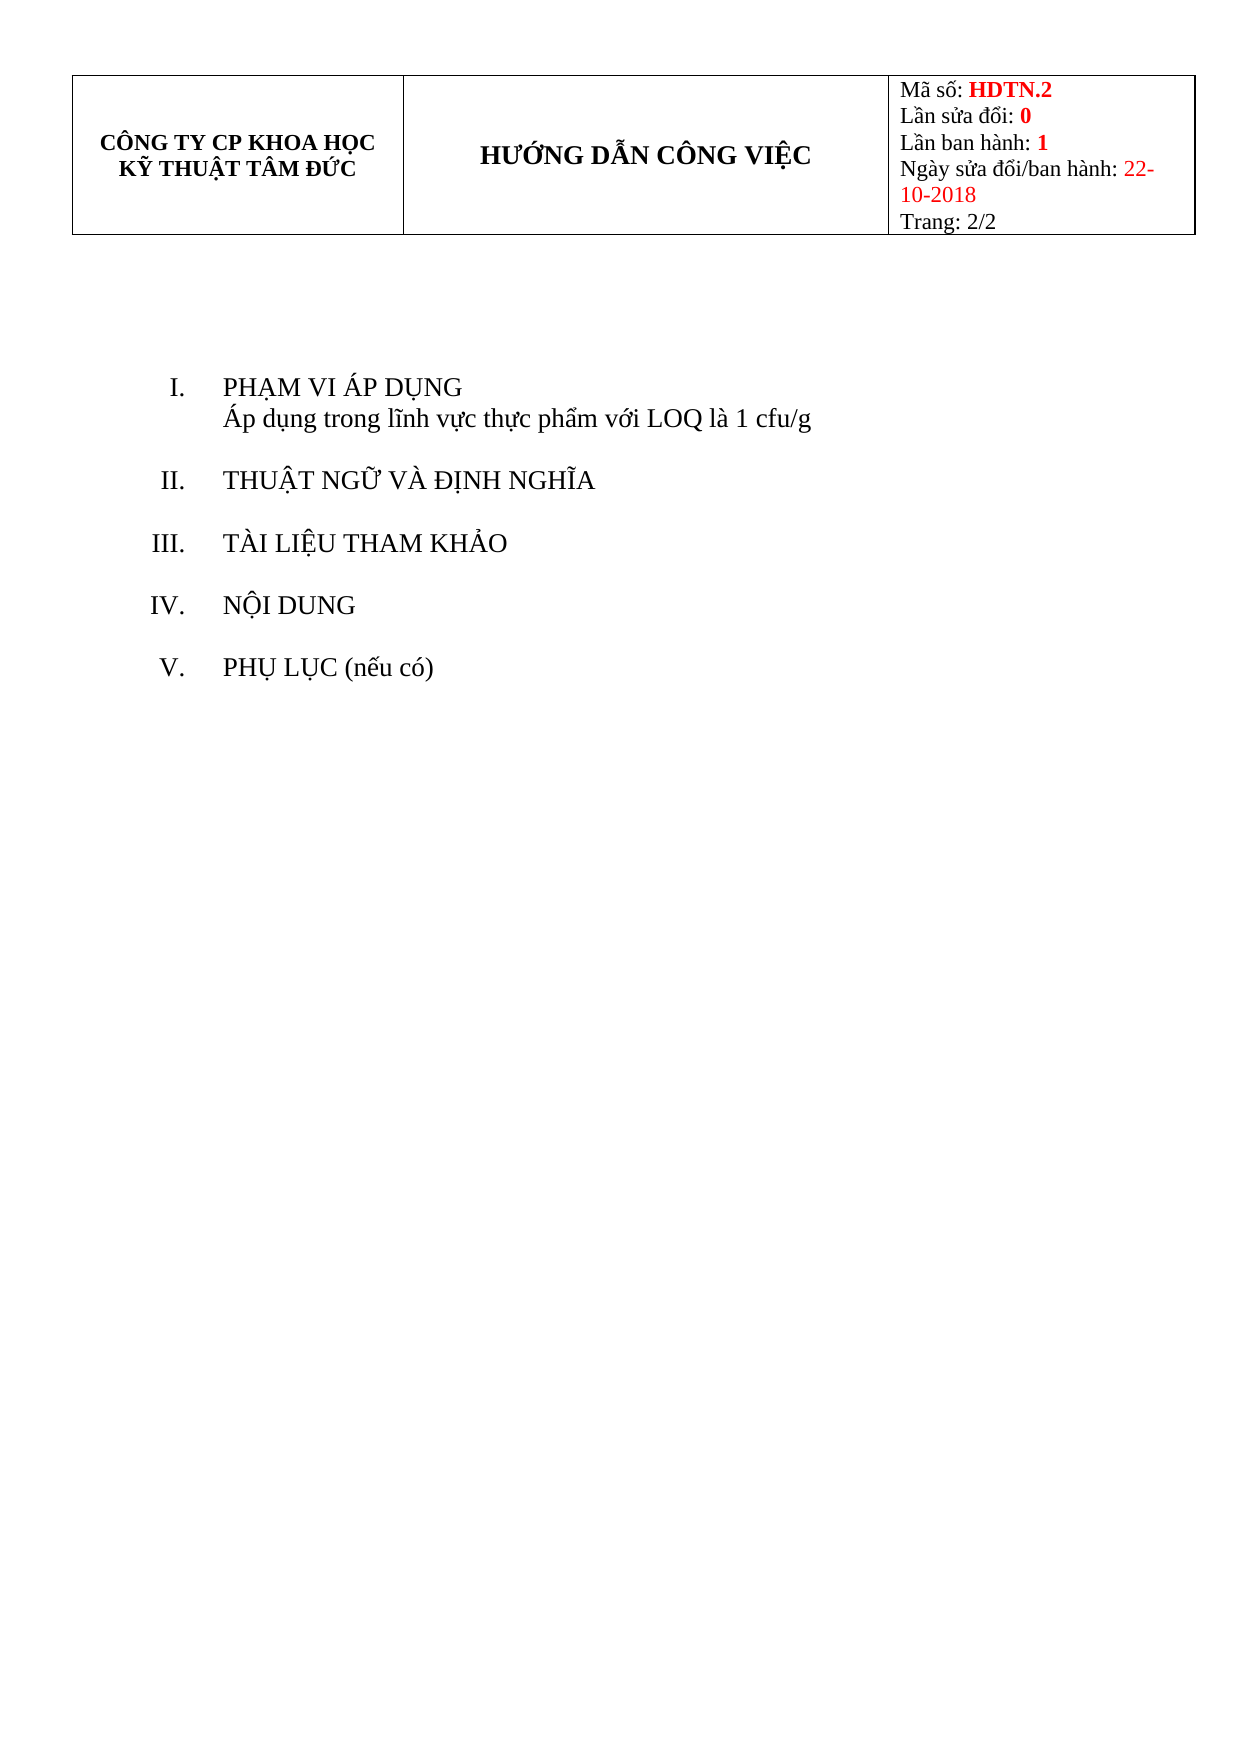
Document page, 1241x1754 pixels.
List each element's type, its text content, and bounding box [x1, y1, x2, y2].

list Áp dụng trong lĩnh vực thực phẩm với LOQ là 1 cfu/g [223, 402, 1122, 433]
list PHẠM VI ÁP DỤNG [185, 371, 1122, 402]
list NỘI DUNG [185, 589, 1122, 620]
list TÀI LIỆU THAM KHẢO [185, 527, 1122, 558]
list PHỤ LỤC (nếu có) [185, 651, 1122, 682]
list THUẬT NGỮ VÀ ĐỊNH NGHĨA [185, 464, 1122, 496]
